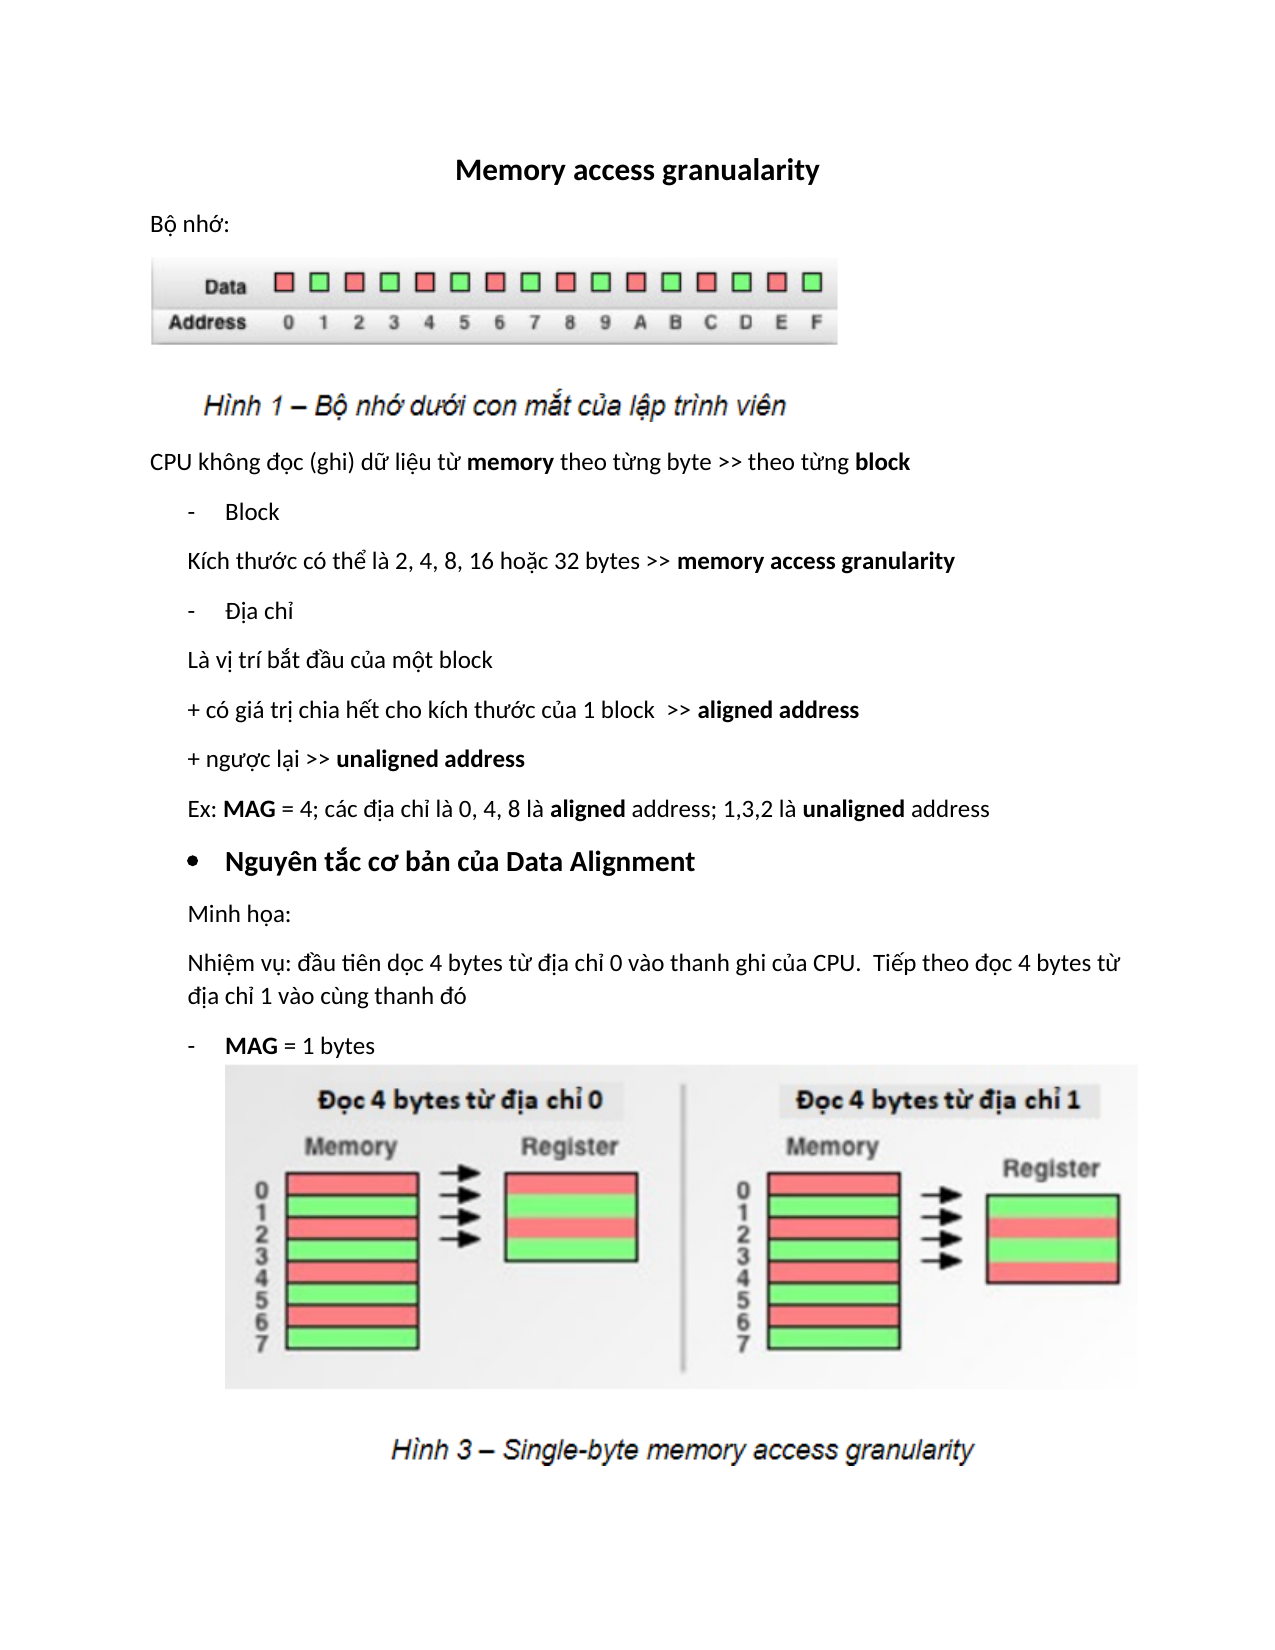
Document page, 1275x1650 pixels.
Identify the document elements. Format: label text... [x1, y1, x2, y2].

picture [225, 1062, 1138, 1466]
picture [150, 257, 841, 422]
text Minh họa: [187, 898, 1125, 928]
text Là vị trí bắt đầu của một block [187, 644, 1125, 675]
text Memory access granualarity [150, 150, 1125, 188]
text + có giá trị chia hết cho kích thước của 1 block >> aligned address [187, 694, 1125, 724]
text CPU không đọc (ghi) dữ liệu từ memory theo từng byte >> theo từng block [150, 446, 1125, 477]
text Bộ nhớ: [150, 208, 1125, 238]
text Nhiệm vụ: đầu tiên dọc 4 bytes từ địa chỉ 0 vào thanh ghi của CPU. Tiếp theo đọc 4 bytes từ địa chỉ 1 vào cùng thanh đó [187, 947, 1125, 1011]
list Nguyên tắc cơ bản của Data Alignment [187, 843, 1125, 878]
list MAG = 1 bytes [187, 1030, 1125, 1060]
list Địa chỉ [187, 595, 1125, 625]
text Kích thước có thể là 2, 4, 8, 16 hoặc 32 bytes >> memory access granularity [187, 545, 1125, 576]
list Block [187, 496, 1125, 526]
text Ex: MAG = 4; các địa chỉ là 0, 4, 8 là aligned address; 1,3,2 là unaligned address [187, 793, 1125, 824]
text + ngược lại >> unaligned address [187, 743, 1125, 774]
